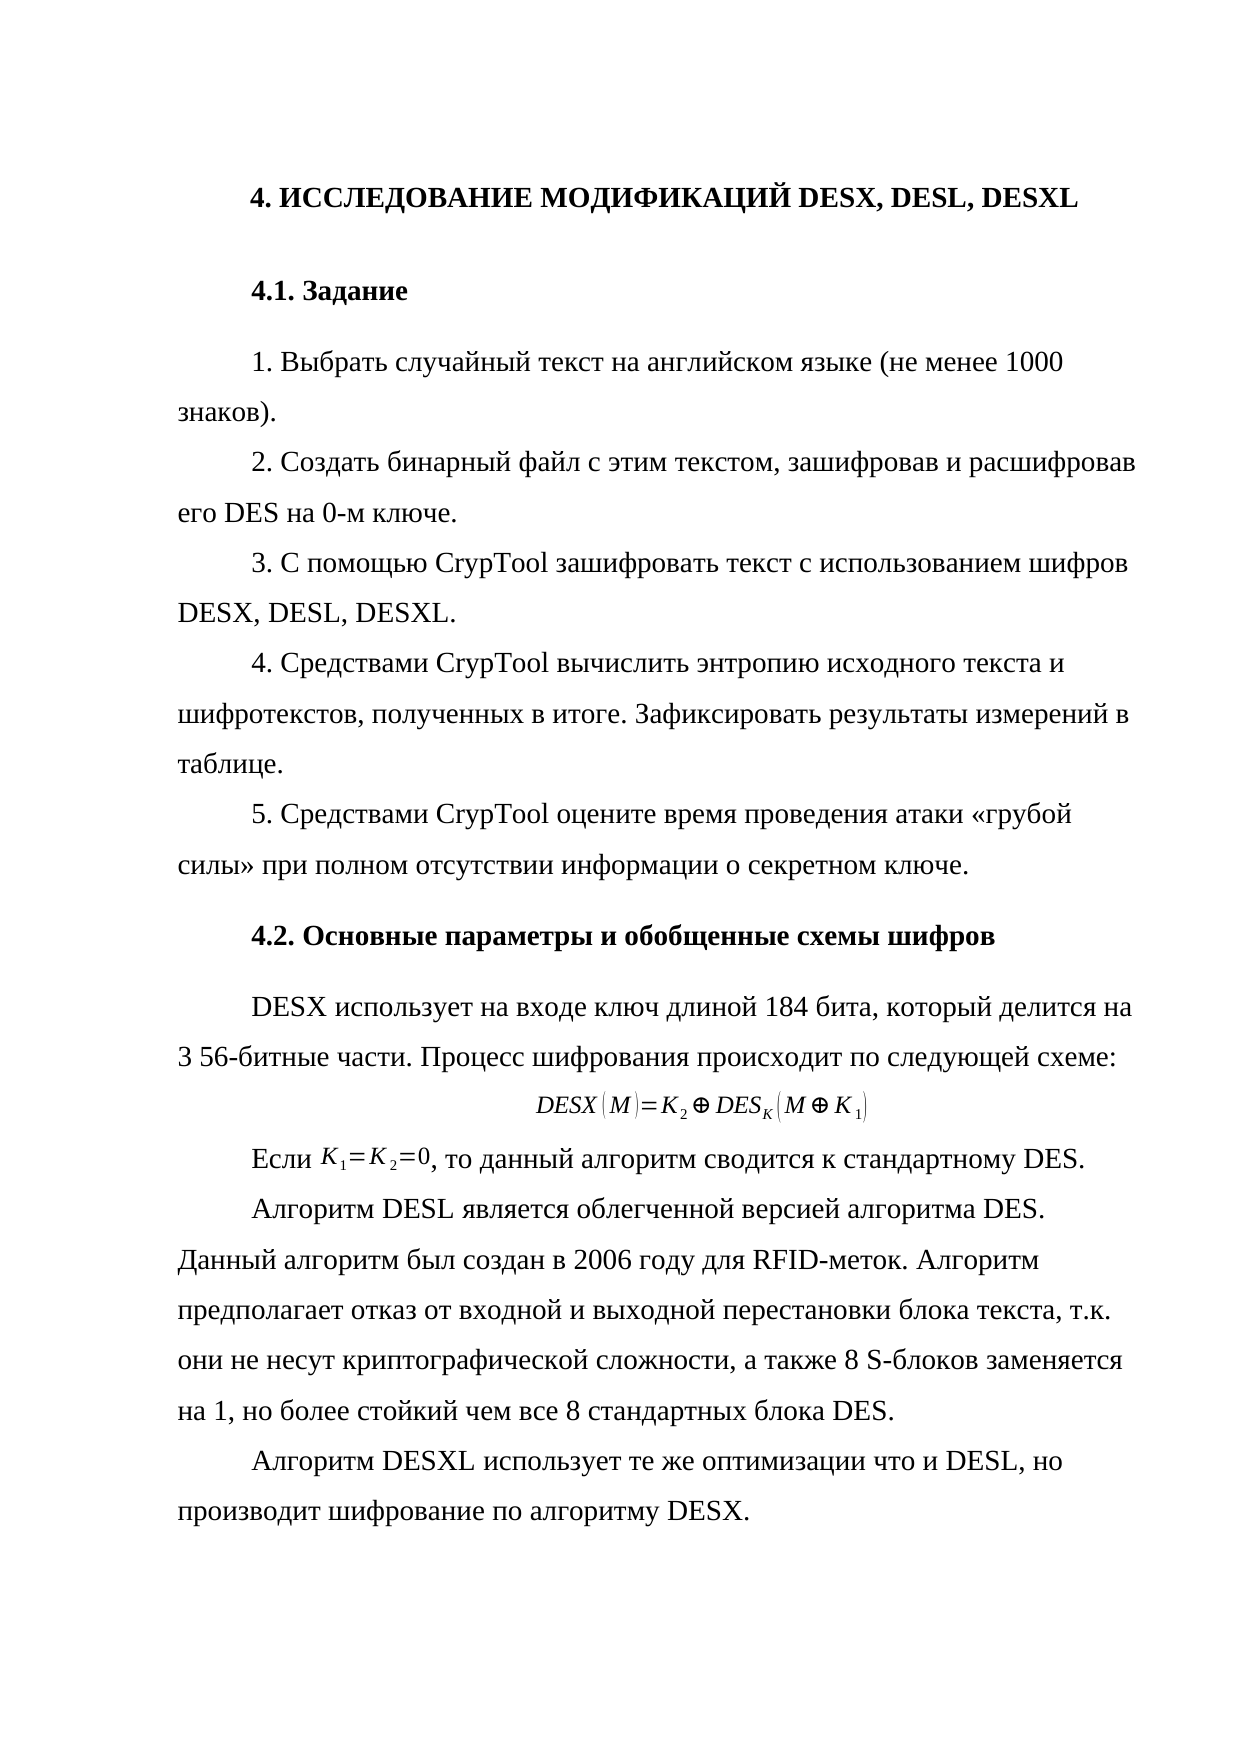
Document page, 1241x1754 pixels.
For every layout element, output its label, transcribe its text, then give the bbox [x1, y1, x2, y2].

text 1. Выбрать случайный текст на английском языке (не менее 1000 знаков). [177, 344, 1152, 428]
text 5. Средствами CrypTool оцените время проведения атаки «грубой силы» при полном отсутствии информации о секретном ключе. [177, 797, 1152, 880]
text Алгоритм DESL является облегченной версией алгоритма DES. Данный алгоритм был создан в 2006 году для RFID-меток. Алгоритм предполагает отказ от входной и выходной перестановки блока текста, т.к. они не несут криптографической сложности, а также 8 S-блоков заменяется на 1, но более стойкий чем все 8 стандартных блока DES. [177, 1192, 1152, 1426]
subtitle 4.1. Задание [177, 273, 1152, 306]
text 3. С помощью CrypTool зашифровать текст с использованием шифров DESX, DESL, DESXL. [177, 545, 1152, 629]
text DESX использует на входе ключ длиной 184 бита, который делится на 3 56-битные части. Процесс шифрования происходит по следующей схеме: [177, 989, 1152, 1073]
subtitle 4.2. Основные параметры и обобщенные схемы шифров [177, 918, 1152, 952]
text Алгоритм DESXL использует те же оптимизации что и DESL, но производит шифрование по алгоритму DESX. [177, 1443, 1152, 1527]
text 4. Средствами CrypTool вычислить энтропию исходного текста и шифротекстов, полученных в итоге. Зафиксировать результаты измерений в таблице. [177, 646, 1152, 780]
text 2. Создать бинарный файл с этим текстом, зашифровав и расшифровав его DES на 0-м ключе. [177, 444, 1152, 528]
subtitle 4. Исследование модификаций DESX, DESL, DESXL [177, 181, 1152, 214]
text Если , то данный алгоритм сводится к стандартному DES. [177, 1141, 1152, 1175]
